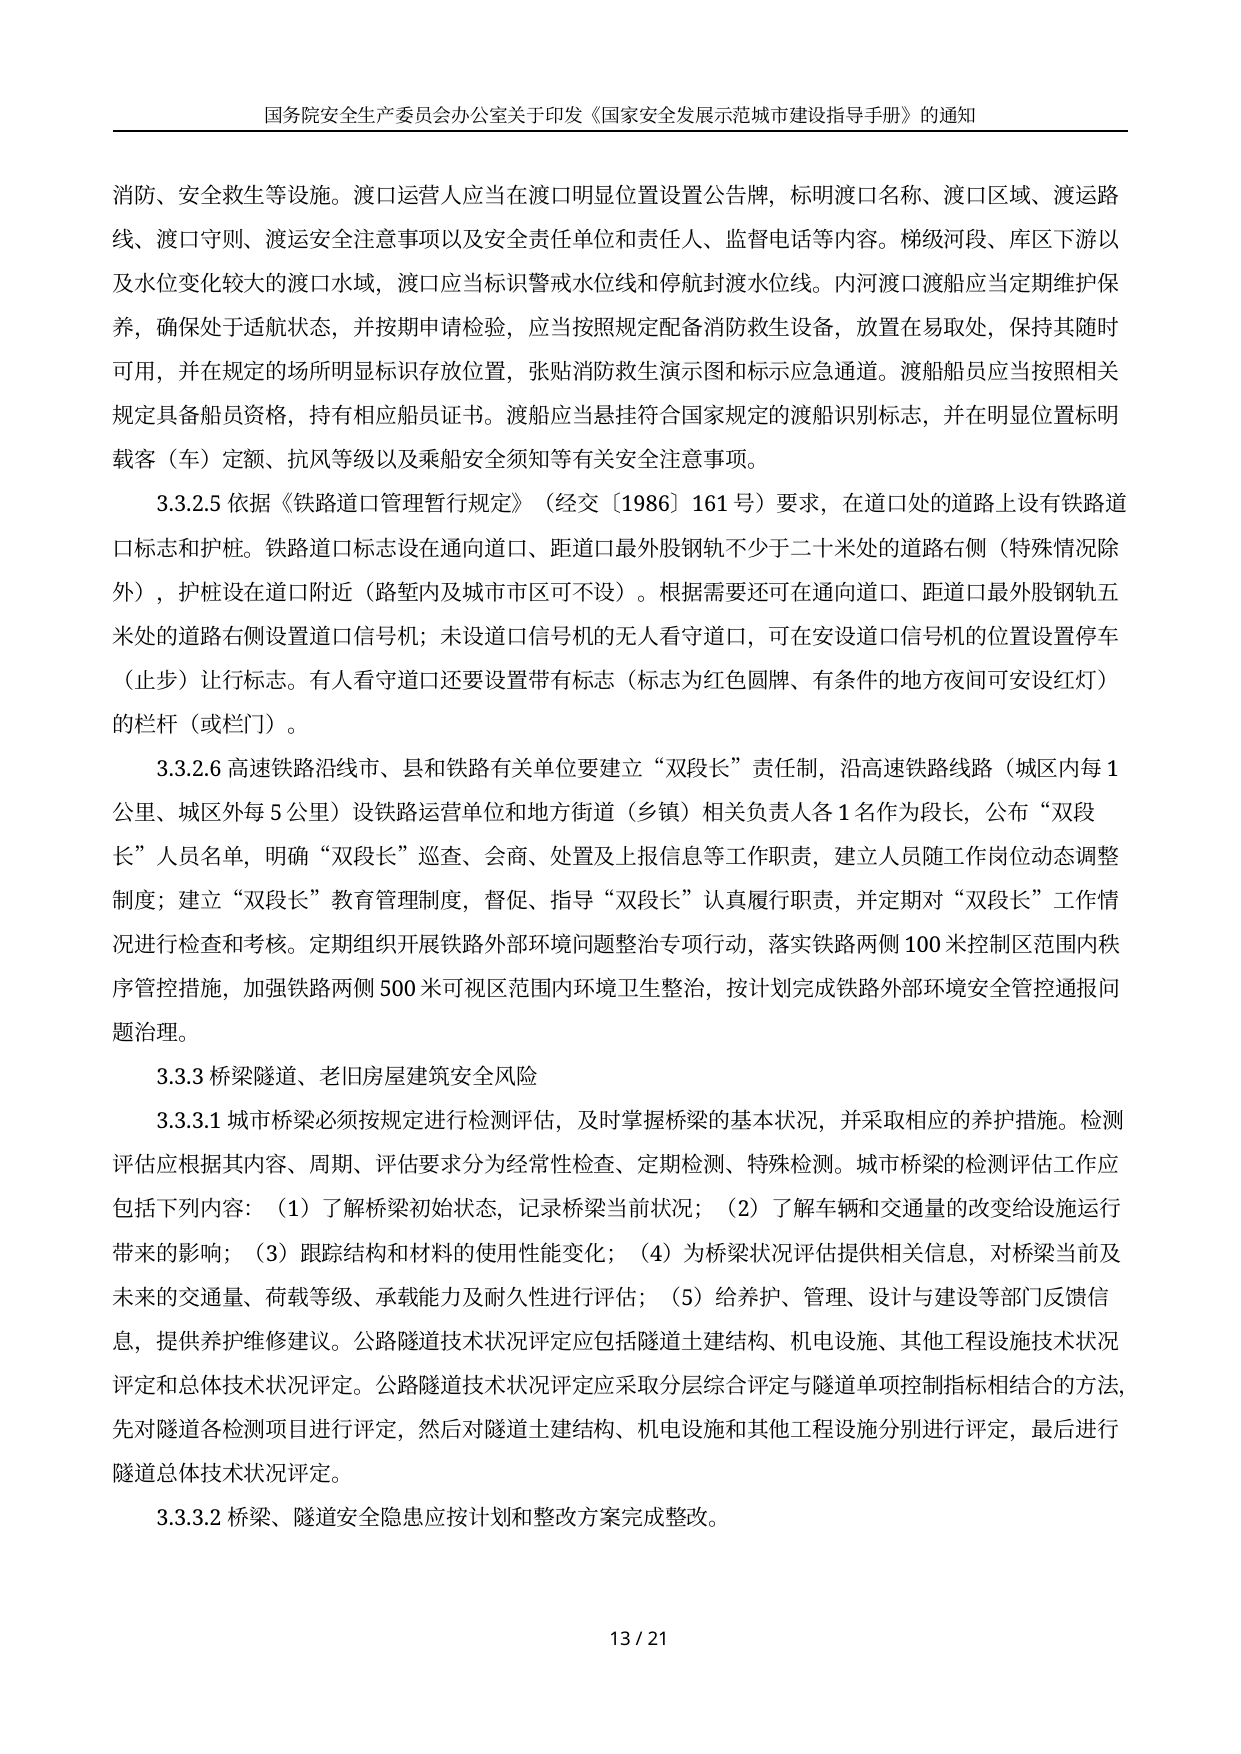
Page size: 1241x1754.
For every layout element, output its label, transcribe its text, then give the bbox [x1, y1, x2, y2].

text 3.3.2.5 依据《铁路道口管理暂行规定》（经交〔1986〕161号）要求，在道口处的道路上设有铁路道口标志和护桩。铁路道口标志设在通向道口、距道口最外股钢轨不少于二十米处的道路右侧（特殊情况除外），护桩设在道口附近（路堑内及城市市区可不设）。根据需要还可在通向道口、距道口最外股钢轨五米处的道路右侧设置道口信号机；未设道口信号机的无人看守道口，可在安设道口信号机的位置设置停车（止步）让行标志。有人看守道口还要设置带有标志（标志为红色圆牌、有条件的地方夜间可安设红灯）的栏杆（或栏门）。 [112, 480, 1128, 745]
text 3.3.3 桥梁隧道、老旧房屋建筑安全风险 [112, 1053, 1128, 1097]
text 3.3.3.2 桥梁、隧道安全隐患应按计划和整改方案完成整改。 [112, 1494, 1128, 1538]
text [112, 172, 1128, 480]
text 3.3.2.6 高速铁路沿线市、县和铁路有关单位要建立“双段长”责任制，沿高速铁路线路（城区内每1公里、城区外每5公里）设铁路运营单位和地方街道（乡镇）相关负责人各1名作为段长，公布“双段长”人员名单，明确“双段长”巡查、会商、处置及上报信息等工作职责，建立人员随工作岗位动态调整制度；建立“双段长”教育管理制度，督促、指导“双段长”认真履行职责，并定期对“双段长”工作情况进行检查和考核。定期组织开展铁路外部环境问题整治专项行动，落实铁路两侧100米控制区范围内秩序管控措施，加强铁路两侧500米可视区范围内环境卫生整治，按计划完成铁路外部环境安全管控通报问题治理。 [112, 745, 1128, 1053]
text 3.3.3.1 城市桥梁必须按规定进行检测评估，及时掌握桥梁的基本状况，并采取相应的养护措施。检测评估应根据其内容、周期、评估要求分为经常性检查、定期检测、特殊检测。城市桥梁的检测评估工作应包括下列内容：（1）了解桥梁初始状态，记录桥梁当前状况；（2）了解车辆和交通量的改变给设施运行带来的影响；（3）跟踪结构和材料的使用性能变化；（4）为桥梁状况评估提供相关信息，对桥梁当前及未来的交通量、荷载等级、承载能力及耐久性进行评估；（5）给养护、管理、设计与建设等部门反馈信息，提供养护维修建议。公路隧道技术状况评定应包括隧道土建结构、机电设施、其他工程设施技术状况评定和总体技术状况评定。公路隧道技术状况评定应采取分层综合评定与隧道单项控制指标相结合的方法，先对隧道各检测项目进行评定，然后对隧道土建结构、机电设施和其他工程设施分别进行评定，最后进行隧道总体技术状况评定。 [112, 1097, 1128, 1494]
